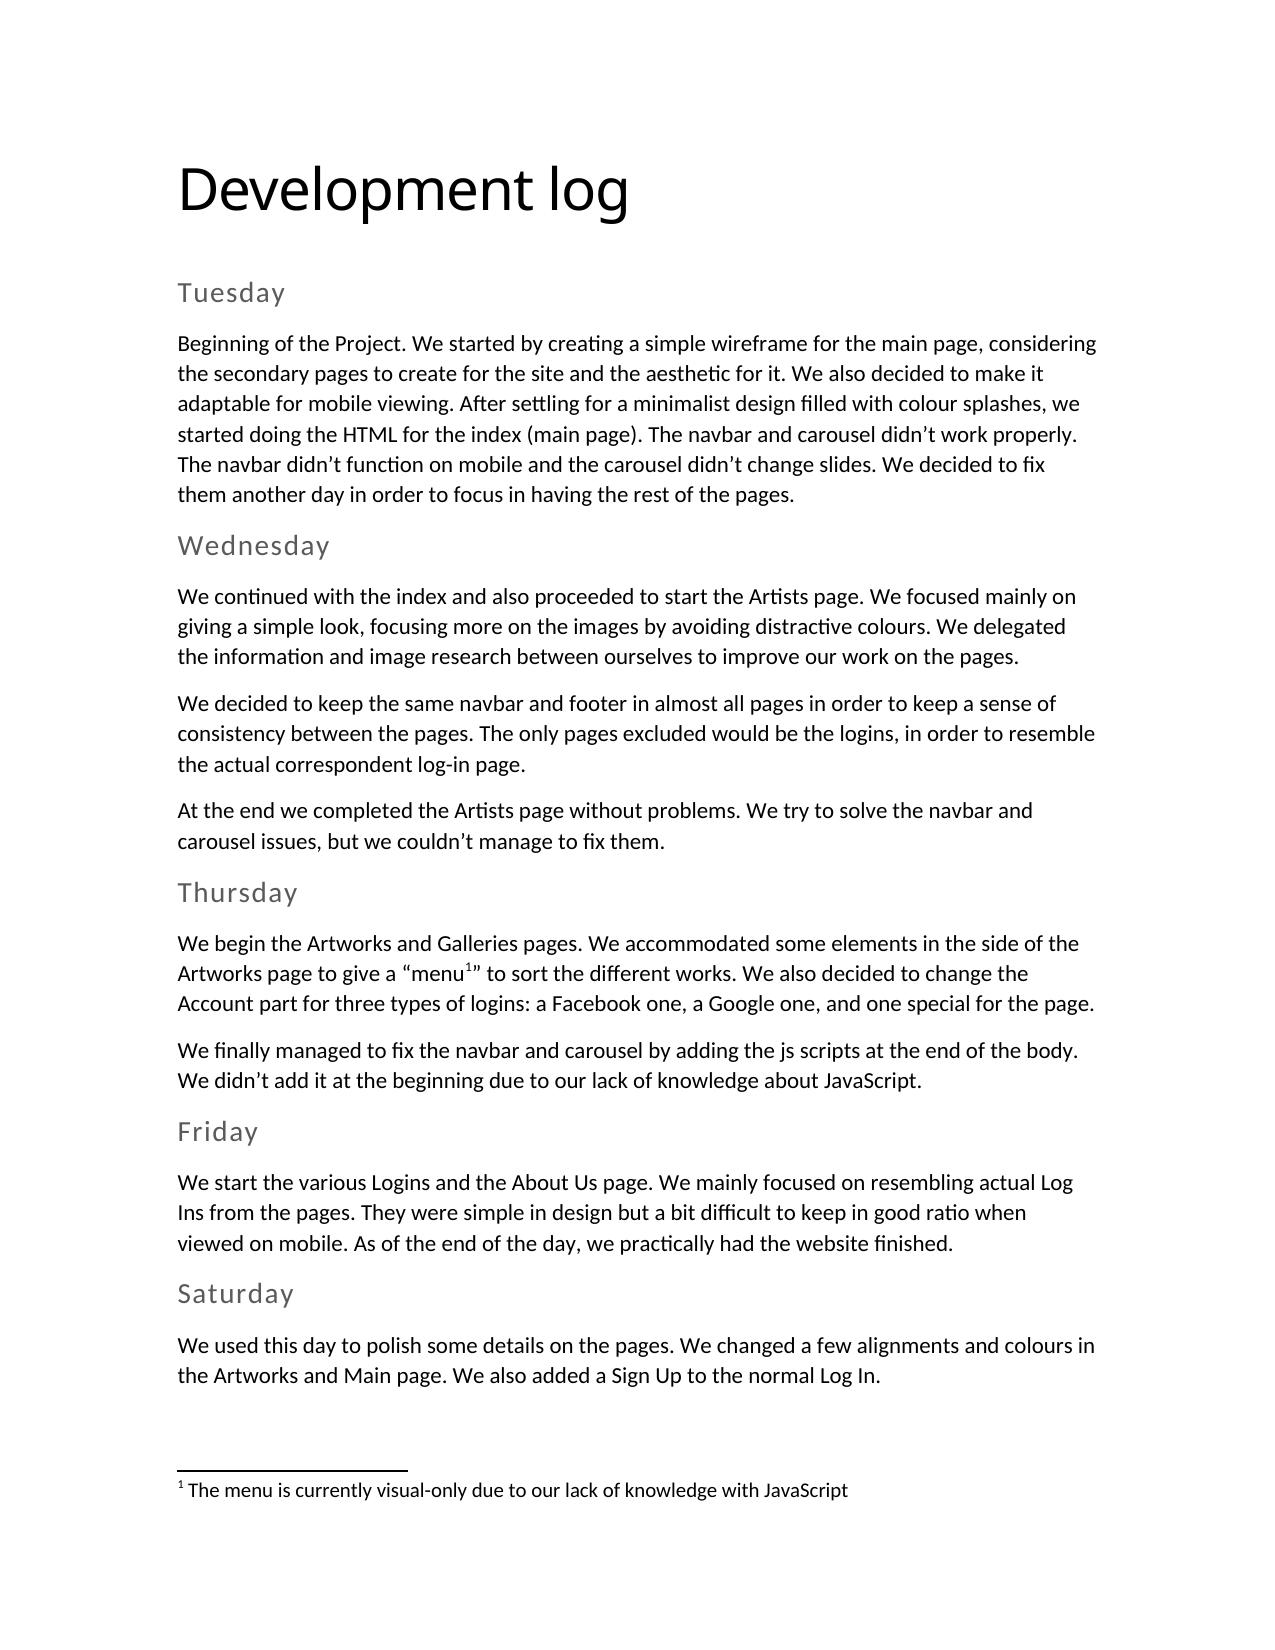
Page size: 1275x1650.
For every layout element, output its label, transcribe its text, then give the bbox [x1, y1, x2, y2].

subtitle Wednesday [177, 527, 1098, 563]
text We continued with the index and also proceeded to start the Artists page. We focused mainly on giving a simple look, focusing more on the images by avoiding distractive colours. We delegated the information and image research between ourselves to improve our work on the pages. [177, 582, 1098, 671]
text We used this day to polish some details on the pages. We changed a few alignments and colours in the Artworks and Main page. We also added a Sign Up to the normal Log In. [177, 1331, 1098, 1389]
subtitle Friday [177, 1113, 1098, 1149]
title Development log [177, 148, 1098, 227]
subtitle Saturday [177, 1276, 1098, 1311]
text We finally managed to fix the navbar and carousel by adding the js scripts at the end of the body. We didn’t add it at the beginning due to our lack of knowledge about JavaScript. [177, 1036, 1098, 1094]
text Beginning of the Project. We started by creating a simple wireframe for the main page, considering the secondary pages to create for the site and the aesthetic for it. We also decided to make it adaptable for mobile viewing. After settling for a minimalist design filled with colour splashes, we started doing the HTML for the index (main page). The navbar and carousel didn’t work properly. The navbar didn’t function on mobile and the carousel didn’t change slides. We decided to fix them another day in order to focus in having the rest of the pages. [177, 329, 1098, 508]
text At the end we completed the Artists page without problems. We try to solve the navbar and carousel issues, but we couldn’t manage to fix them. [177, 797, 1098, 855]
text We start the various Logins and the About Us page. We mainly focused on resembling actual Log Ins from the pages. They were simple in design but a bit difficult to keep in good ratio when viewed on mobile. As of the end of the day, we practically had the website finished. [177, 1168, 1098, 1257]
text We begin the Artworks and Galleries pages. We accommodated some elements in the side of the Artworks page to give a “menu” to sort the different works. We also decided to change the Account part for three types of logins: a Facebook one, a Google one, and one special for the page. [177, 929, 1098, 1017]
subtitle Thursday [177, 874, 1098, 909]
text We decided to keep the same navbar and footer in almost all pages in order to keep a sense of consistency between the pages. The only pages excluded would be the logins, in order to resemble the actual correspondent log-in page. [177, 689, 1098, 778]
subtitle Tuesday [177, 274, 1098, 309]
